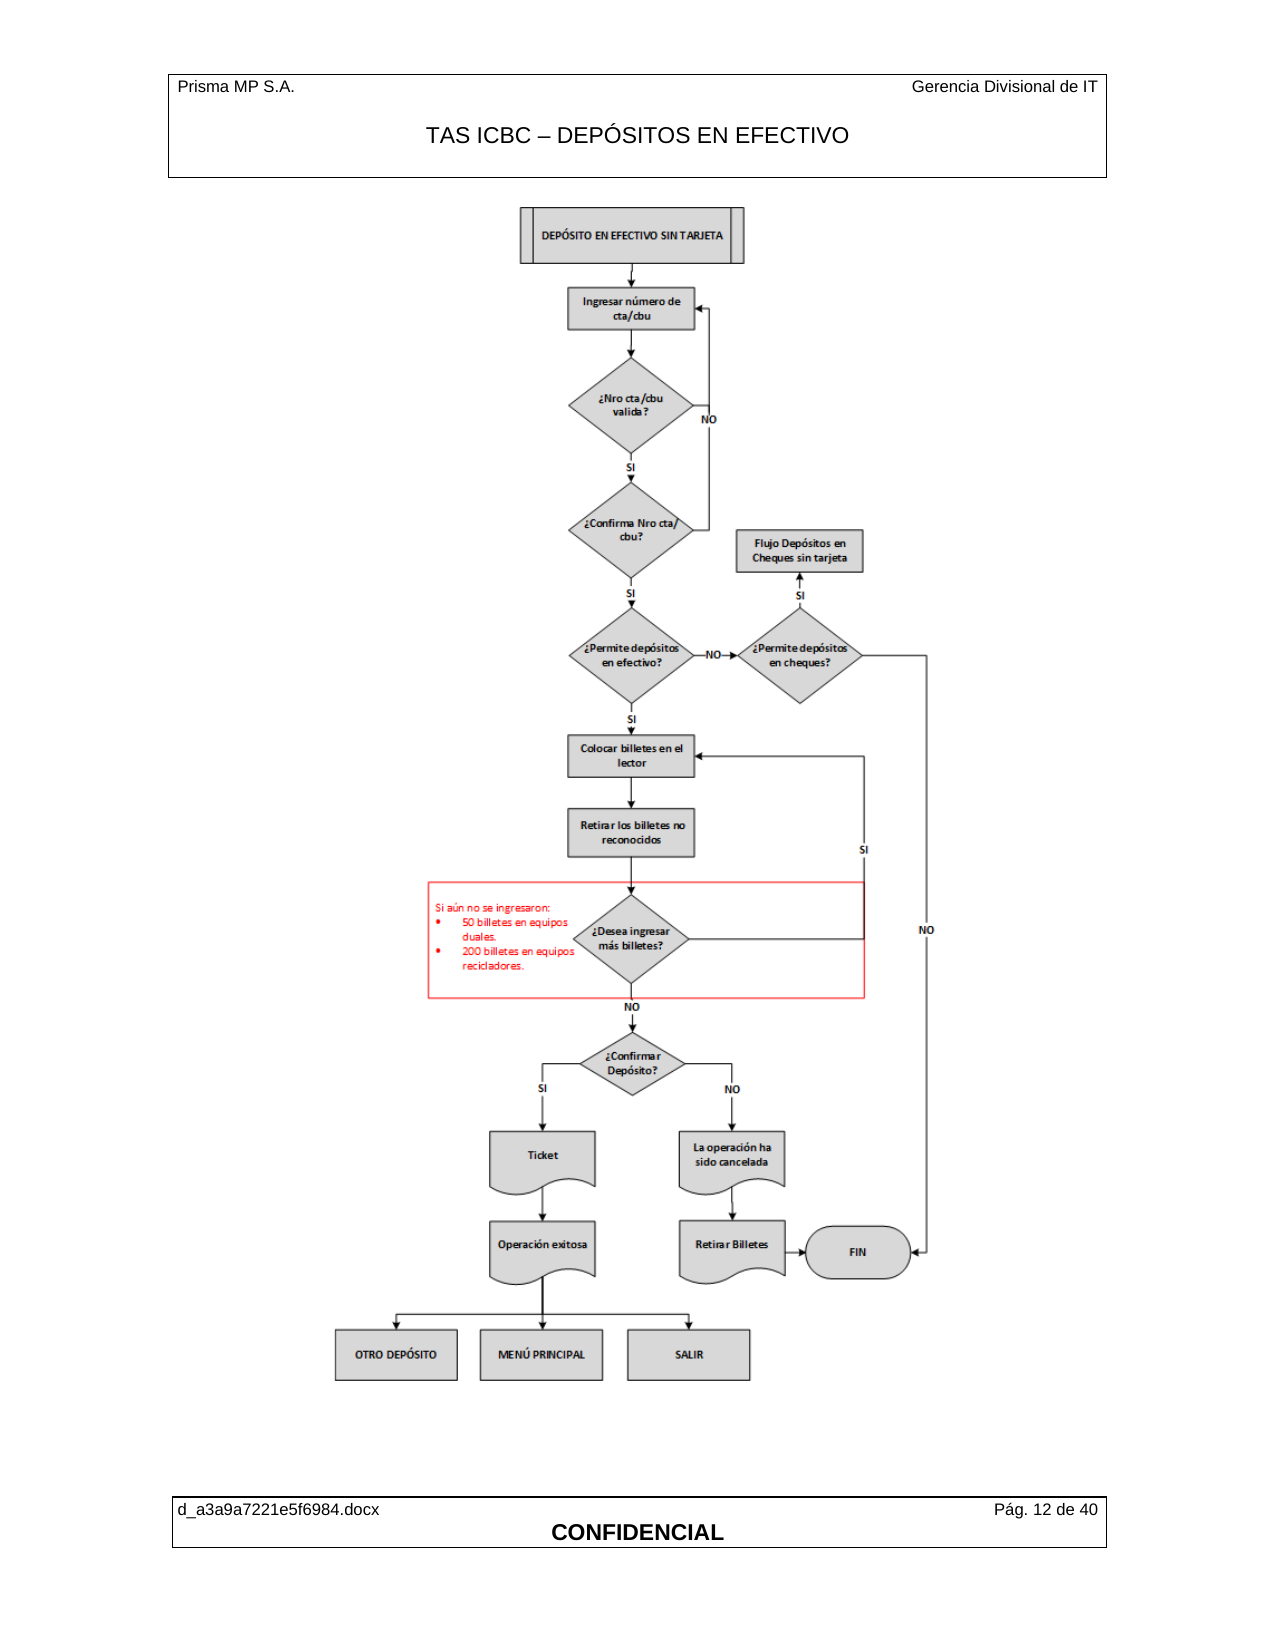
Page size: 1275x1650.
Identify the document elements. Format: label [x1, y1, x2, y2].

picture [334, 206, 941, 1382]
